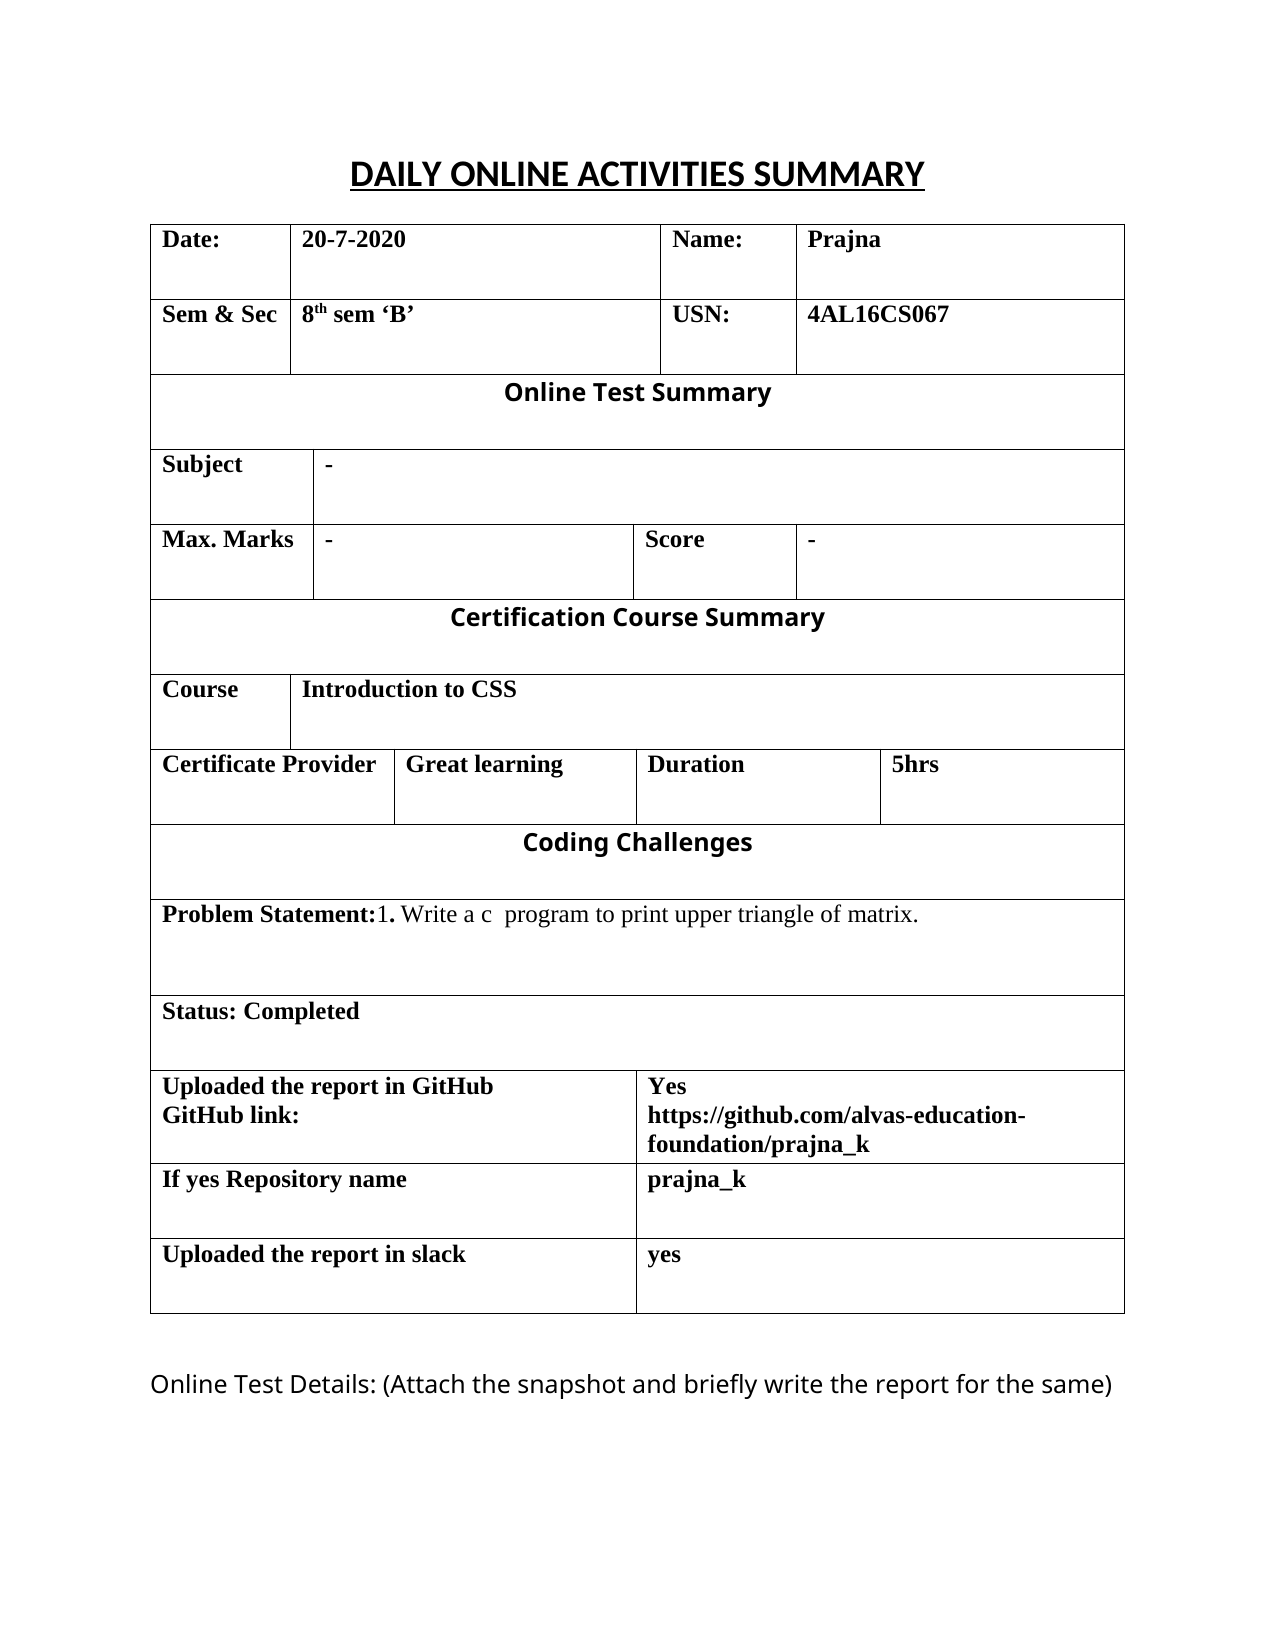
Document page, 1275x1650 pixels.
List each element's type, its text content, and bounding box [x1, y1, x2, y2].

table_cell Yes https://github.com/alvas-education-foundation/prajna_k [637, 1071, 1124, 1163]
text Online Test Details: (Attach the snapshot and briefly write the report for the same) [150, 1367, 1125, 1401]
table_header Prajna [797, 225, 1124, 298]
table_cell Sem & Sec [151, 300, 290, 373]
table_cell Max. Marks [151, 525, 313, 598]
table_cell Certificate Provider [151, 750, 394, 823]
table_cell USN: [661, 300, 796, 373]
table_cell Introduction to CSS [291, 675, 1124, 748]
table_cell - [797, 525, 1124, 598]
table_cell Course [151, 675, 290, 748]
table_header Date: [151, 225, 290, 298]
table_cell Subject [151, 450, 313, 523]
table_header 20-7-2020 [291, 225, 660, 298]
table_cell prajna_k [637, 1164, 1124, 1238]
table_cell - [314, 525, 633, 598]
table_header Name: [661, 225, 796, 298]
text DAILY ONLINE ACTIVITIES SUMMARY [150, 150, 1125, 196]
table_cell Coding Challenges [151, 825, 1124, 898]
table_cell 8th sem ‘B’ [291, 300, 660, 373]
table_cell Uploaded the report in slack [151, 1239, 636, 1313]
table_cell Status: Completed [151, 996, 1124, 1070]
table_cell 5hrs [881, 750, 1124, 823]
table_cell Duration [637, 750, 880, 823]
table_cell Certification Course Summary [151, 600, 1124, 673]
table_cell Online Test Summary [151, 375, 1124, 448]
table_cell 4AL16CS067 [797, 300, 1124, 373]
table_cell If yes Repository name [151, 1164, 636, 1238]
table_cell Great learning [395, 750, 636, 823]
table_cell Problem Statement:1. Write a c program to print upper triangle of matrix. [151, 900, 1124, 995]
table_cell Uploaded the report in GitHub GitHub link: [151, 1071, 636, 1163]
table_cell Score [634, 525, 796, 598]
table_cell - [314, 450, 1124, 523]
table_cell yes [637, 1239, 1124, 1313]
